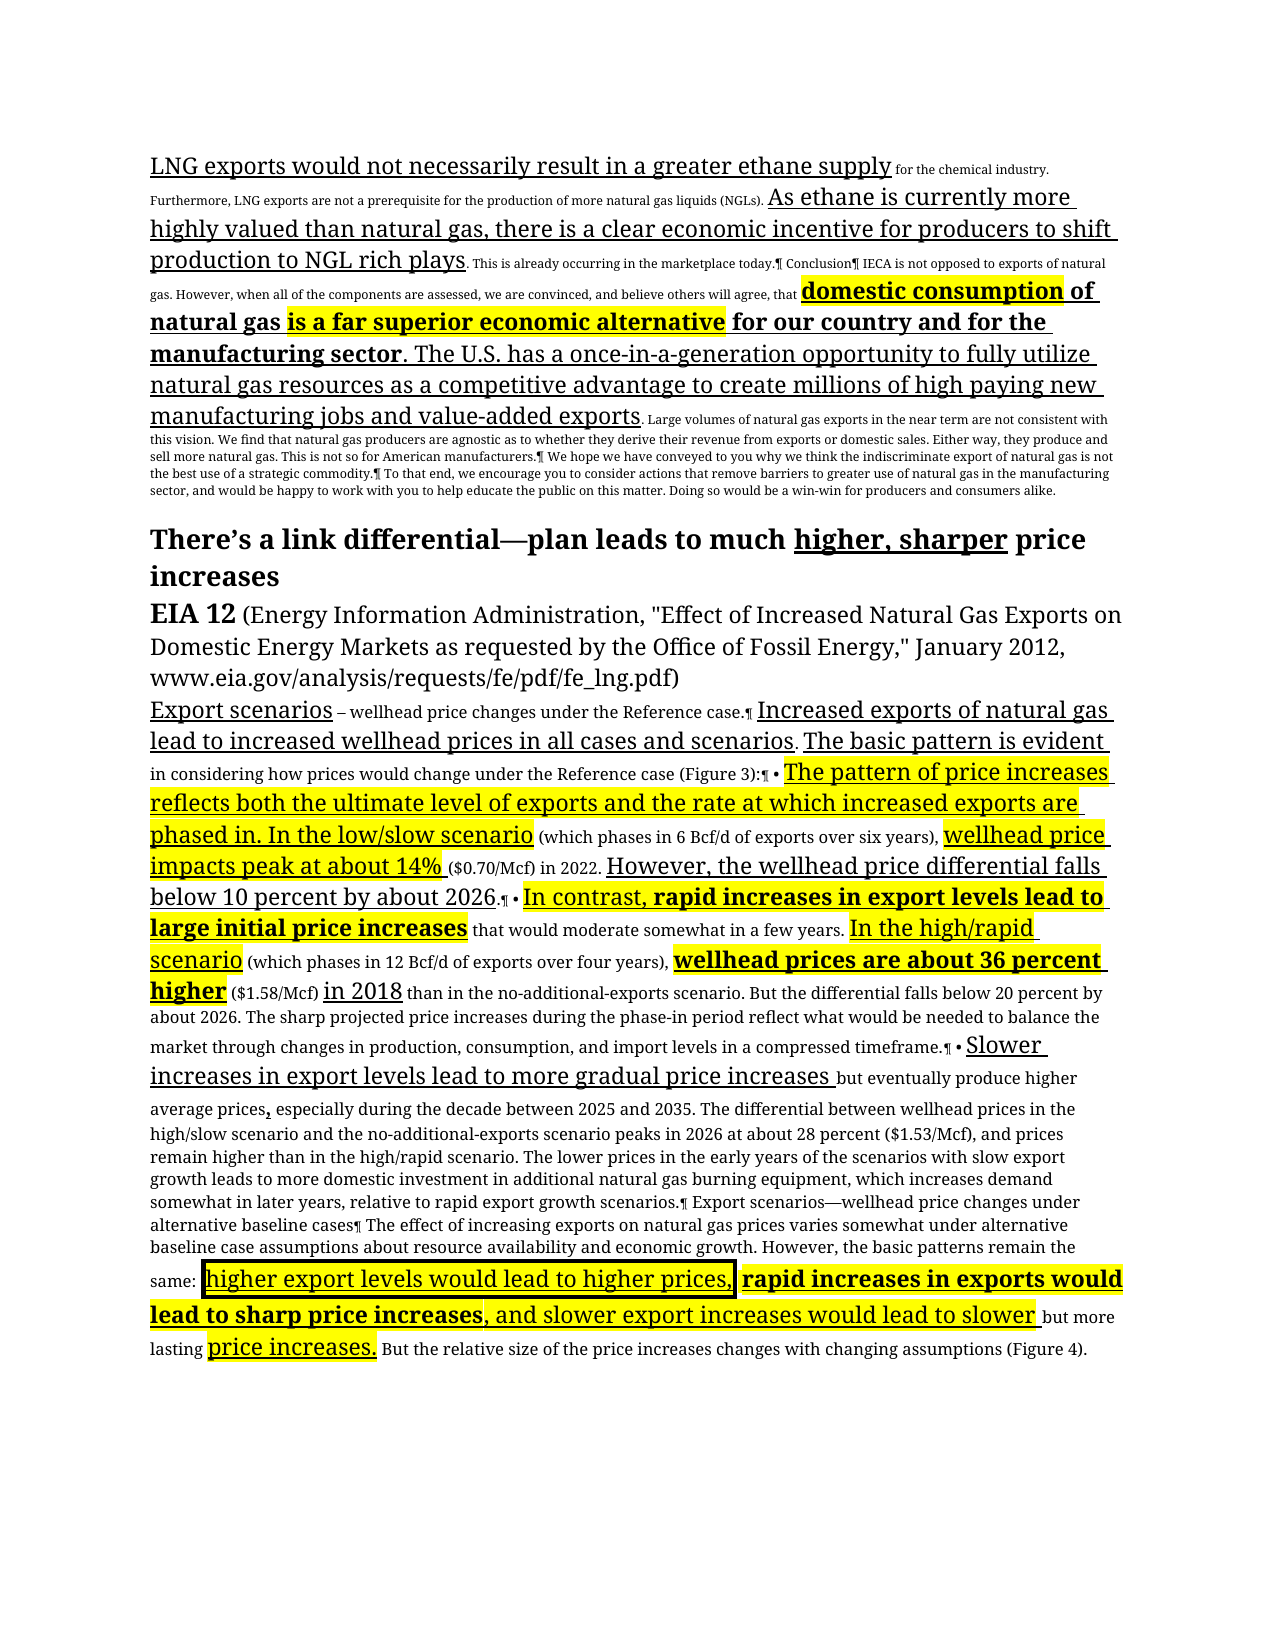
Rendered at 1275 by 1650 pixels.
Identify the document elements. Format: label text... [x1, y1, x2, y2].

text EIA 12 (Energy Information Administration, "Effect of Increased Natural Gas Exports on Domestic Energy Markets as requested by the Office of Fossil Energy," January 2012, www.eia.gov/analysis/requests/fe/pdf/fe_lng.pdf) [150, 594, 1125, 693]
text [150, 150, 1125, 499]
subtitle There’s a link differential—plan leads to much higher, sharper price increases [150, 520, 1125, 594]
text Export scenarios – wellhead price changes under the Reference case.¶ Increased exports of natural gas lead to increased wellhead prices in all cases and scenarios. The basic pattern is evident in considering how prices would change under the Reference case (Figure 3):¶ • The pattern of price increases reflects both the ultimate level of exports and the rate at which increased exports are phased in. In the low/slow scenario (which phases in 6 Bcf/d of exports over six years), wellhead price impacts peak at about 14% ($0.70/Mcf) in 2022. However, the wellhead price differential falls below 10 percent by about 2026.¶ • In contrast, rapid increases in export levels lead to large initial price increases that would moderate somewhat in a few years. In the high/rapid scenario (which phases in 12 Bcf/d of exports over four years), wellhead prices are about 36 percent higher ($1.58/Mcf) in 2018 than in the no-additional-exports scenario. But the differential falls below 20 percent by about 2026. The sharp projected price increases during the phase-in period reflect what would be needed to balance the market through changes in production, consumption, and import levels in a compressed timeframe.¶ • Slower increases in export levels lead to more gradual price increases but eventually produce higher average prices, especially during the decade between 2025 and 2035. The differential between wellhead prices in the high/slow scenario and the no-additional-exports scenario peaks in 2026 at about 28 percent ($1.53/Mcf), and prices remain higher than in the high/rapid scenario. The lower prices in the early years of the scenarios with slow export growth leads to more domestic investment in additional natural gas burning equipment, which increases demand somewhat in later years, relative to rapid export growth scenarios.¶ Export scenarios—wellhead price changes under alternative baseline cases¶ The effect of increasing exports on natural gas prices varies somewhat under alternative baseline case assumptions about resource availability and economic growth. However, the basic patterns remain the same: higher export levels would lead to higher prices, rapid increases in exports would lead to sharp price increases, and slower export increases would lead to slower but more lasting price increases. But the relative size of the price increases changes with changing assumptions (Figure 4). [150, 693, 1125, 1362]
